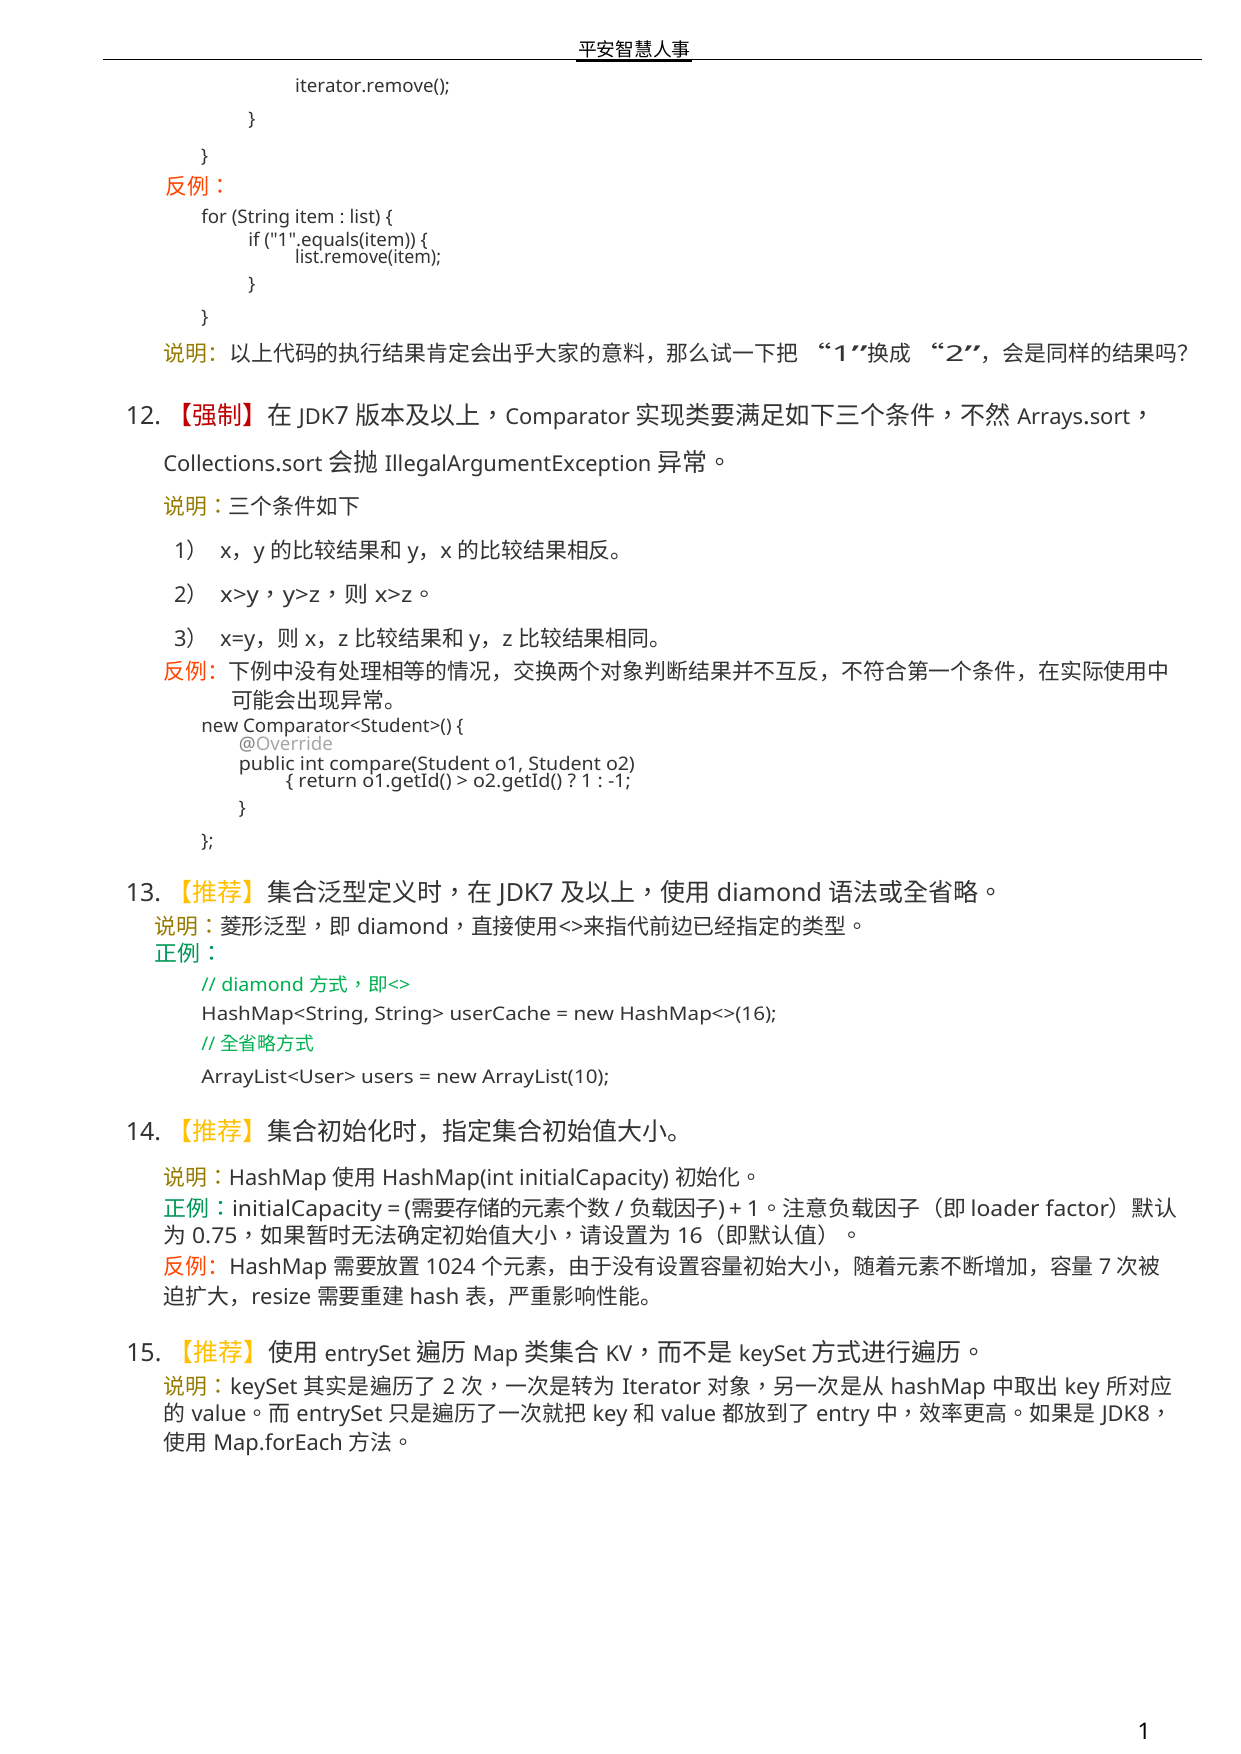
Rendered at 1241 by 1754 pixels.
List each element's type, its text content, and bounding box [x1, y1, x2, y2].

text }; [201, 820, 1196, 854]
text } [201, 296, 1196, 331]
text new Comparator<Student>() { @Override [201, 718, 511, 755]
text if ("1".equals(item)) { list.remove(item); [248, 232, 511, 269]
text 15. 【推荐】使用 entrySet 遍历 Map 类集合 KV，而不是 keySet 方式进行遍历。 [126, 1321, 1196, 1372]
text 反例：下例中没有处理相等的情况，交换两个对象判断结果并不互反，不符合第一个条件，在实际使用中可能会出现异常。 [163, 656, 1170, 715]
list x>y，y>z，则 x>z。 [174, 567, 1196, 611]
text 说明：三个条件如下 [163, 480, 1196, 523]
text } [239, 793, 1196, 820]
text // diamond 方式，即<> [201, 967, 1196, 997]
text 12. 【强制】在 JDK7 版本及以上，Comparator 实现类要满足如下三个条件，不然 Arrays.sort， [126, 386, 1196, 434]
list x=y，则 x，z 比较结果和 y，z 比较结果相同。 [174, 611, 1196, 655]
text ArrayList<User> users = new ArrayList(10); [201, 1056, 1196, 1090]
text } [248, 100, 1196, 132]
list x，y 的比较结果和 y，x 的比较结果相反。 [174, 523, 1196, 567]
text 说明：keySet 其实是遍历了 2 次，一次是转为 Iterator 对象，另一次是从 hashMap 中取出 key 所对应的 value。而 entrySet 只是遍历了一次就把 key 和 value 都放到了 entry 中，效率更高。如果是 JDK8， 使用 Map.forEach 方法。 [163, 1372, 1172, 1457]
text // 全省略方式 [201, 1027, 1196, 1056]
text 说明：以上代码的执行结果肯定会出乎大家的意料，那么试一下把“1”换成“2”，会是同样的结果吗？ [163, 331, 1196, 369]
text Collections.sort 会抛 IllegalArgumentException 异常。 [163, 434, 1196, 480]
text public int compare(Student o1, Student o2) { return o1.getId() > o2.getId() ? 1 : -1; [239, 756, 704, 793]
text iterator.remove(); [295, 65, 1196, 100]
text 正例：initialCapacity = (需要存储的元素个数 / 负载因子) + 1。注意负载因子（即 loader factor）默认为 0.75，如果暂时无法确定初始值大小，请设置为 16（即默认值）。 [163, 1194, 1180, 1250]
text 反例：HashMap 需要放置 1024 个元素，由于没有设置容量初始大小，随着元素不断增加，容量 7 次被迫扩大，resize 需要重建 hash 表，严重影响性能。 [163, 1250, 1166, 1311]
text HashMap<String, String> userCache = new HashMap<>(16); [201, 997, 1196, 1027]
text } [248, 269, 1196, 296]
text 反例： [131, 171, 265, 201]
text for (String item : list) { [201, 201, 1196, 229]
subtitle 14. 【推荐】集合初始化时，指定集合初始值大小。 [126, 1101, 1196, 1151]
text 说明：HashMap 使用 HashMap(int initialCapacity) 初始化。 [163, 1151, 1196, 1193]
text } [75, 132, 333, 169]
subtitle 13. 【推荐】集合泛型定义时，在 JDK7 及以上，使用 diamond 语法或全省略。 [126, 862, 1196, 912]
text 说明：菱形泛型，即 diamond，直接使用<>来指代前边已经指定的类型。正例： [154, 912, 878, 967]
